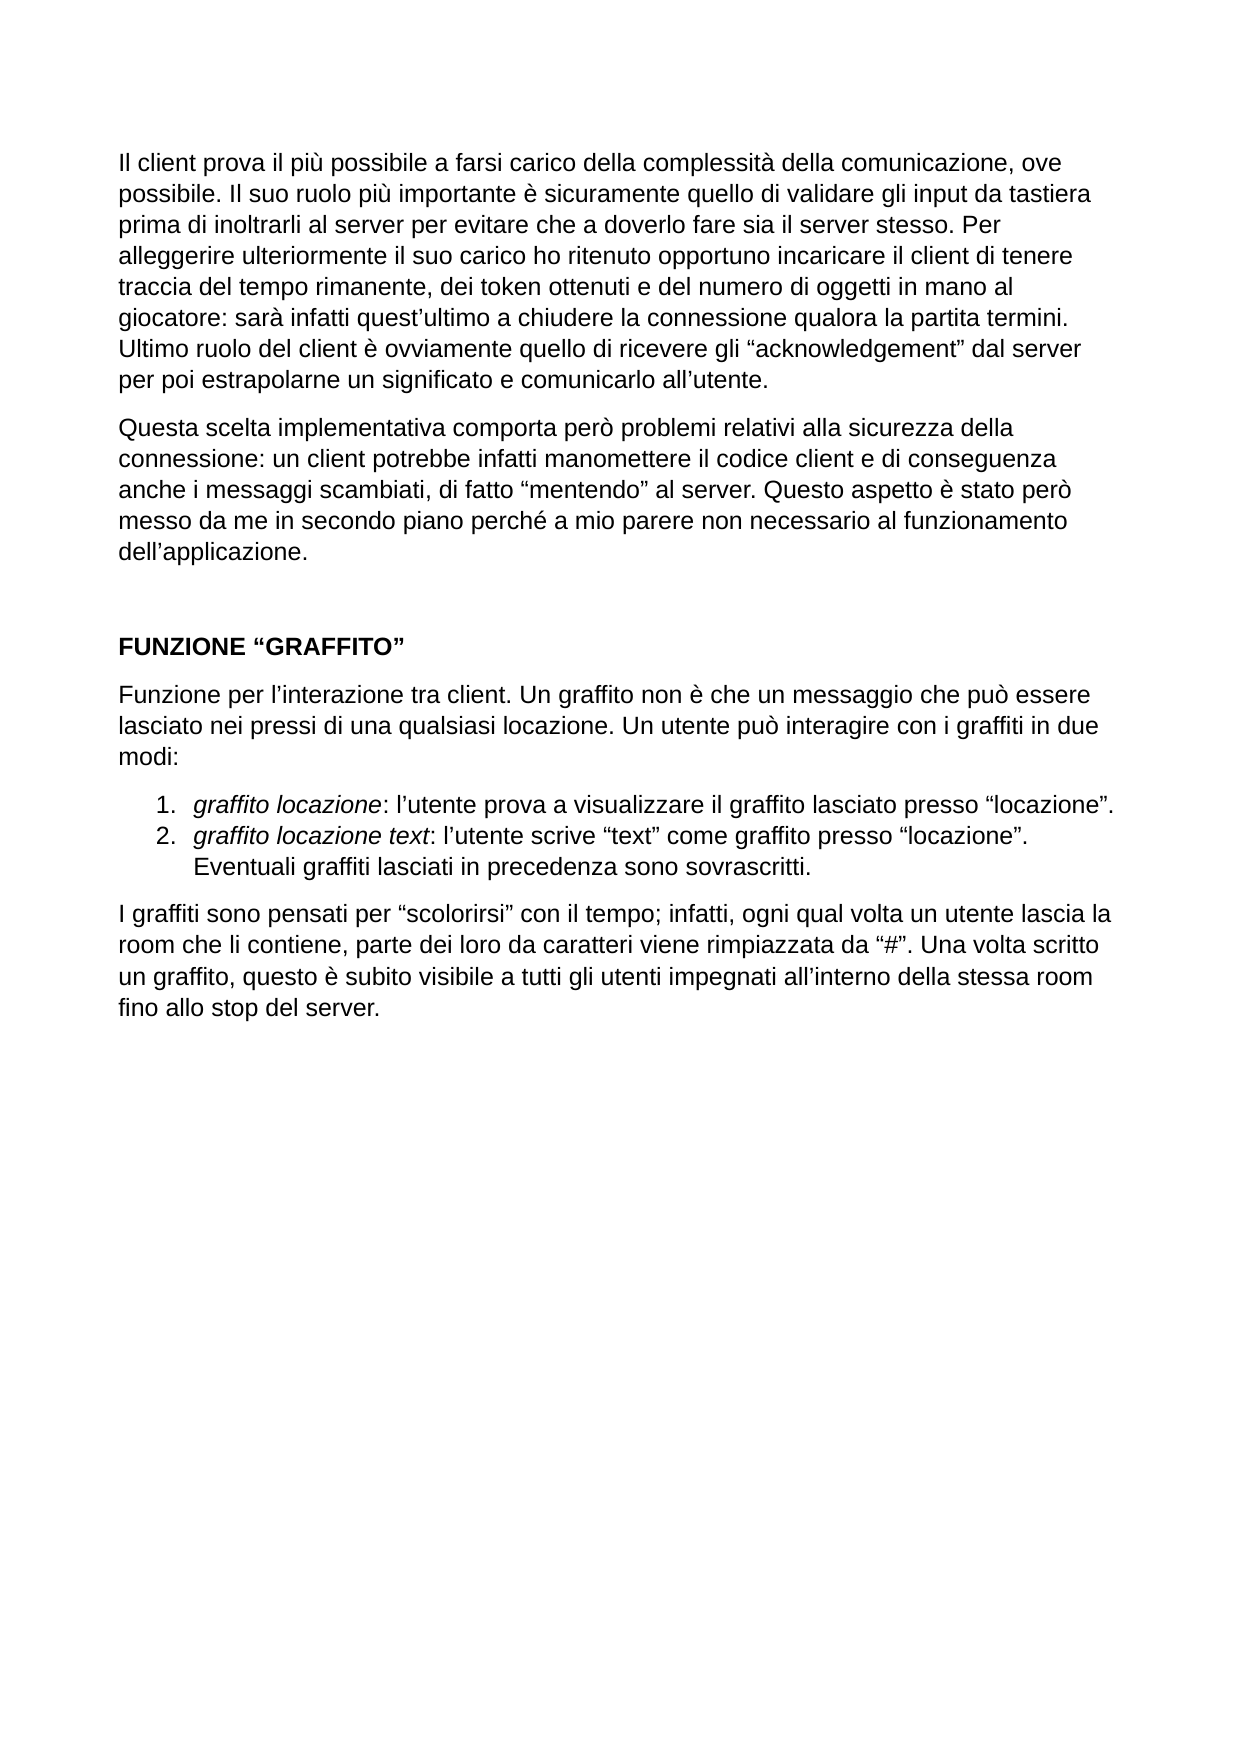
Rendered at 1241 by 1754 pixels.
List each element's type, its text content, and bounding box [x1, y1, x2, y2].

list graffito locazione text: l’utente scrive “text” come graffito presso “locazione”. Eventuali graffiti lasciati in precedenza sono sovrascritti. [156, 821, 1122, 881]
text I graffiti sono pensati per “scolorirsi” con il tempo; infatti, ogni qual volta un utente lascia la room che li contiene, parte dei loro da caratteri viene rimpiazzata da “#”. Una volta scritto un graffito, questo è subito visibile a tutti gli utenti impegnati all’interno della stessa room fino allo stop del server. [118, 899, 1122, 1021]
list graffito locazione: l’utente prova a visualizzare il graffito lasciato presso “locazione”. [156, 790, 1122, 818]
text FUNZIONE “GRAFFITO” [118, 632, 1122, 661]
text Il client prova il più possibile a farsi carico della complessità della comunicazione, ove possibile. Il suo ruolo più importante è sicuramente quello di validare gli input da tastiera prima di inoltrarli al server per evitare che a doverlo fare sia il server stesso. Per alleggerire ulteriormente il suo carico ho ritenuto opportuno incaricare il client di tenere traccia del tempo rimanente, dei token ottenuti e del numero di oggetti in mano al giocatore: sarà infatti quest’ultimo a chiudere la connessione qualora la partita termini. Ultimo ruolo del client è ovviamente quello di ricevere gli “acknowledgement” dal server per poi estrapolarne un significato e comunicarlo all’utente. [118, 148, 1122, 394]
text Funzione per l’interazione tra client. Un graffito non è che un messaggio che può essere lasciato nei pressi di una qualsiasi locazione. Un utente può interagire con i graffiti in due modi: [118, 680, 1122, 771]
text Questa scelta implementativa comporta però problemi relativi alla sicurezza della connessione: un client potrebbe infatti manomettere il codice client e di conseguenza anche i messaggi scambiati, di fatto “mentendo” al server. Questo aspetto è stato però messo da me in secondo piano perché a mio parere non necessario al funzionamento dell’applicazione. [118, 413, 1122, 566]
